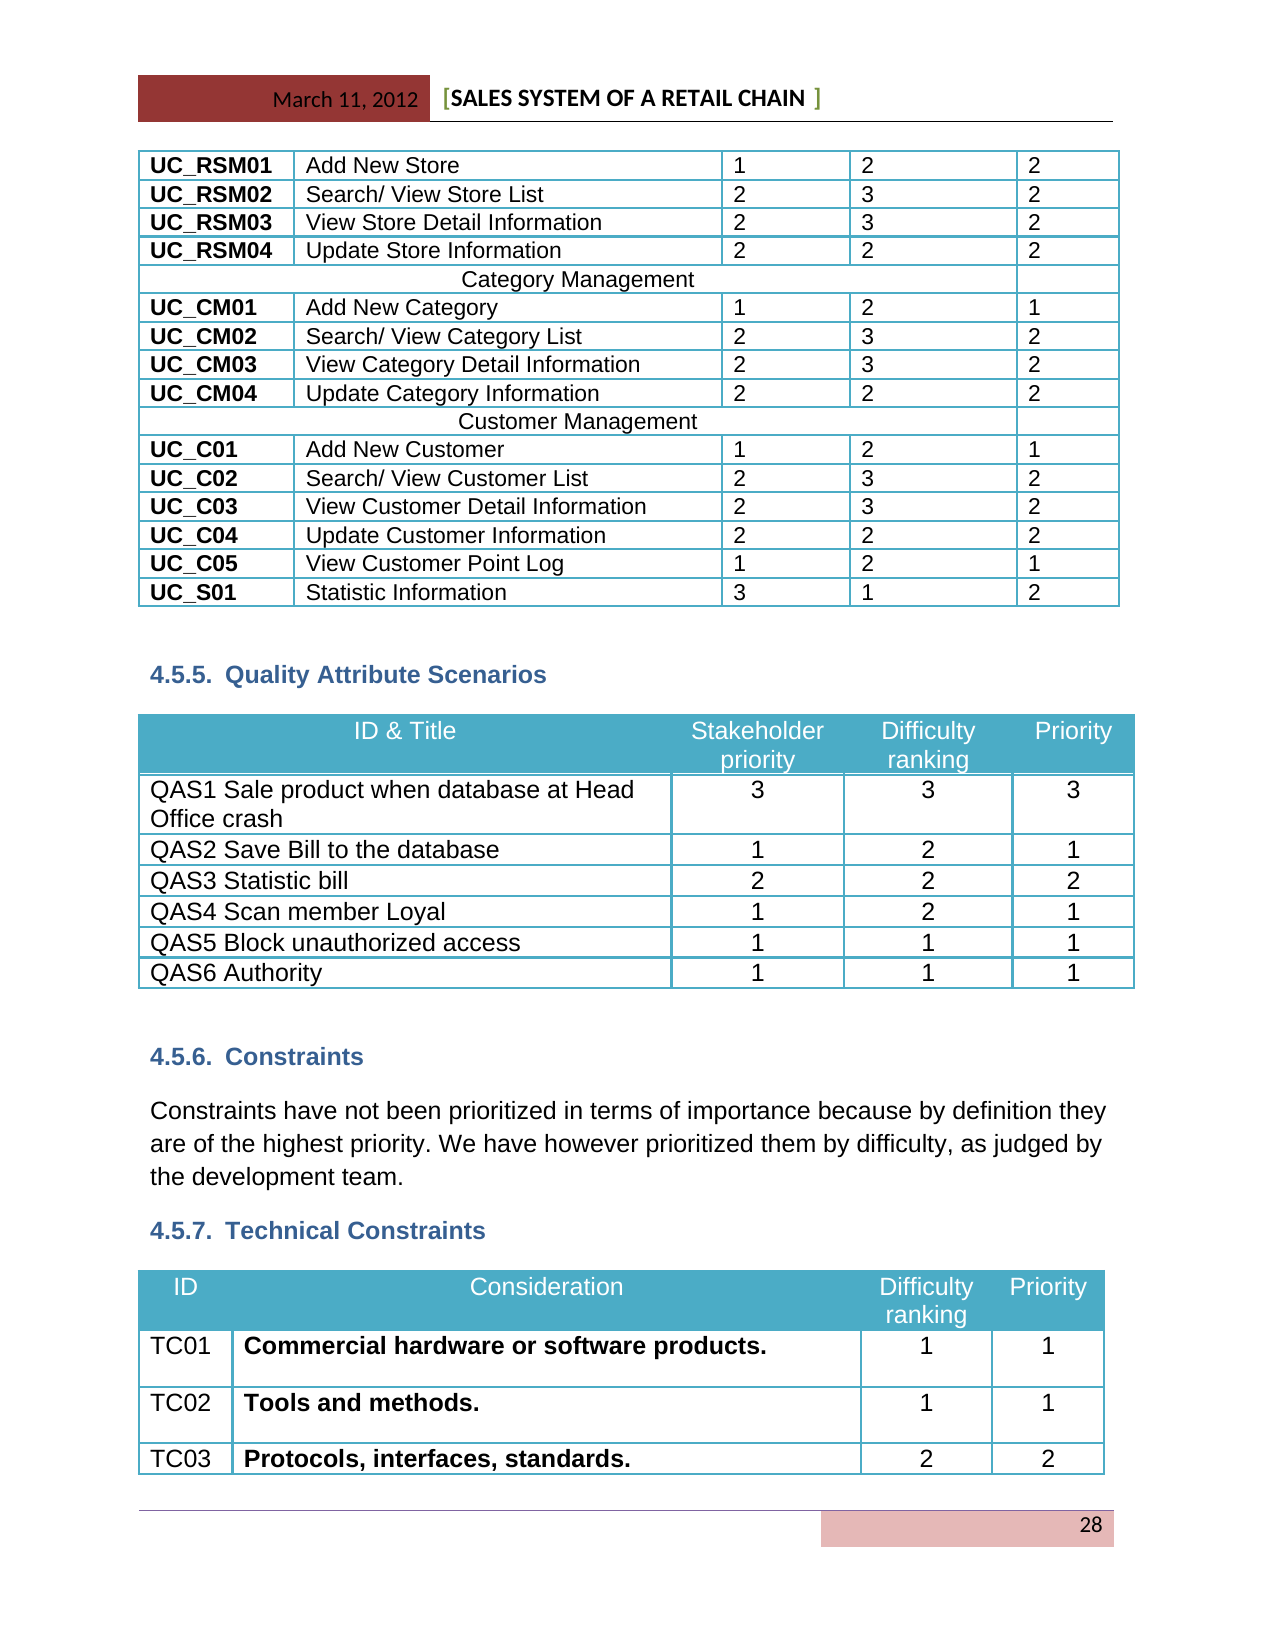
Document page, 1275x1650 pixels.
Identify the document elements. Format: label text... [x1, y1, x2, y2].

table_cell TC03 [140, 1444, 231, 1473]
table_cell QAS6 Authority [140, 959, 670, 987]
table_cell Tools and methods. [234, 1388, 860, 1442]
table_cell Update Category Information [295, 380, 721, 406]
table_cell 2 [1018, 181, 1118, 207]
table_cell 1 [862, 1331, 991, 1386]
table_cell Update Store Information [295, 238, 721, 264]
table_cell 1 [1014, 928, 1133, 956]
table_cell 2 [851, 380, 1016, 406]
table_cell QAS3 Statistic bill [140, 866, 670, 895]
table_cell 1 [851, 579, 1016, 605]
table_cell Add New Category [295, 294, 721, 321]
subtitle Technical Constraints [150, 1216, 1125, 1245]
table_cell UC_CM03 [140, 351, 293, 377]
table_cell TC02 [140, 1388, 231, 1442]
table_cell UC_RSM01 [140, 152, 293, 178]
table_cell 3 [851, 209, 1016, 235]
table_cell UC_RSM03 [140, 209, 293, 235]
table_cell 3 [851, 323, 1016, 349]
table_cell 2 [1018, 209, 1118, 235]
table_cell Commercial hardware or software products. [234, 1331, 860, 1386]
table_cell Search/ View Customer List [295, 465, 721, 491]
table_cell 1 [993, 1388, 1103, 1442]
table_cell 2 [723, 522, 849, 548]
table_cell 2 [851, 238, 1016, 264]
table_cell [1018, 266, 1118, 292]
table_cell 1 [862, 1388, 991, 1442]
table_cell 2 [723, 493, 849, 520]
table_cell Add New Store [295, 152, 721, 178]
table_header Difficulty ranking [845, 716, 1011, 773]
table_cell View Customer Detail Information [295, 493, 721, 520]
table_cell Search/ View Category List [295, 323, 721, 349]
table_cell 1 [723, 436, 849, 463]
table_cell 2 [851, 152, 1016, 178]
table_cell QAS5 Block unauthorized access [140, 928, 670, 956]
table_cell 2 [1018, 152, 1118, 178]
table_cell UC_CM02 [140, 323, 293, 349]
table_cell 2 [862, 1444, 991, 1473]
table_cell Category Management [140, 266, 1016, 292]
table_cell UC_RSM04 [140, 238, 293, 264]
table_cell QAS2 Save Bill to the database [140, 835, 670, 864]
table_cell 2 [723, 238, 849, 264]
table_header ID [140, 1272, 231, 1329]
table_cell UC_CM01 [140, 294, 293, 321]
table_cell UC_C04 [140, 522, 293, 548]
table_cell 3 [851, 465, 1016, 491]
table_cell [1018, 408, 1118, 434]
table_cell Add New Customer [295, 436, 721, 463]
table_cell 2 [723, 323, 849, 349]
table_cell 1 [673, 897, 843, 926]
table_cell QAS4 Scan member Loyal [140, 897, 670, 926]
table_cell 1 [723, 550, 849, 577]
table_cell 1 [845, 959, 1011, 987]
table_cell 2 [673, 866, 843, 895]
text Constraints have not been prioritized in terms of importance because by definition they are of the highest priority. We have however prioritized them by difficulty, as judged by the development team. [150, 1096, 1125, 1191]
table_cell 2 [1018, 579, 1118, 605]
table_cell 1 [673, 835, 843, 864]
table_cell 2 [723, 351, 849, 377]
table_header Consideration [234, 1272, 860, 1329]
table_cell 2 [851, 522, 1016, 548]
table_cell Customer Management [140, 408, 1016, 434]
table_cell 2 [1018, 238, 1118, 264]
table_header ID & Title [140, 716, 670, 773]
table_cell 1 [1018, 436, 1118, 463]
table_cell 1 [845, 928, 1011, 956]
table_header Priority [1014, 716, 1133, 773]
table_cell UC_CM04 [140, 380, 293, 406]
table_cell 2 [723, 209, 849, 235]
table_cell 3 [723, 579, 849, 605]
table_cell 2 [845, 866, 1011, 895]
table_cell 1 [1014, 835, 1133, 864]
table_cell 1 [673, 959, 843, 987]
table_cell 2 [723, 465, 849, 491]
table_cell 2 [1018, 493, 1118, 520]
table_cell View Store Detail Information [295, 209, 721, 235]
table_cell 3 [851, 493, 1016, 520]
table_cell 2 [851, 436, 1016, 463]
table_cell 2 [723, 380, 849, 406]
table_cell TC01 [140, 1331, 231, 1386]
table_cell 2 [993, 1444, 1103, 1473]
table_cell 2 [845, 897, 1011, 926]
table_cell 2 [1018, 465, 1118, 491]
table_cell View Category Detail Information [295, 351, 721, 377]
table_header Stakeholder priority [673, 716, 843, 773]
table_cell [234, 1444, 860, 1473]
table_cell UC_C02 [140, 465, 293, 491]
table_cell 2 [1014, 866, 1133, 895]
table_cell View Customer Point Log [295, 550, 721, 577]
table_cell UC_C05 [140, 550, 293, 577]
table_header Difficulty ranking [862, 1272, 991, 1329]
table_cell 2 [723, 181, 849, 207]
table_cell 1 [723, 294, 849, 321]
table_cell 2 [1018, 522, 1118, 548]
table_cell 1 [993, 1331, 1103, 1386]
subtitle Constraints [150, 1042, 1125, 1071]
table_cell UC_C03 [140, 493, 293, 520]
table_header Priority [993, 1272, 1103, 1329]
table_cell 2 [851, 294, 1016, 321]
table_cell 3 [845, 776, 1011, 833]
table_cell 2 [1018, 323, 1118, 349]
table_cell 2 [851, 550, 1016, 577]
table_cell Update Customer Information [295, 522, 721, 548]
table_cell UC_RSM02 [140, 181, 293, 207]
table_cell 2 [1018, 351, 1118, 377]
table_cell Statistic Information [295, 579, 721, 605]
table_cell UC_C01 [140, 436, 293, 463]
table_cell 3 [851, 351, 1016, 377]
table_cell 3 [673, 776, 843, 833]
table_cell 2 [1018, 380, 1118, 406]
table_cell 3 [851, 181, 1016, 207]
subtitle Quality Attribute Scenarios [150, 660, 1125, 689]
table_cell QAS1 Sale product when database at Head Office crash [140, 776, 670, 833]
table_cell 1 [1018, 294, 1118, 321]
table_cell Search/ View Store List [295, 181, 721, 207]
table_cell UC_S01 [140, 579, 293, 605]
table_cell 1 [1014, 897, 1133, 926]
table_cell 1 [1014, 959, 1133, 987]
table_cell 1 [723, 152, 849, 178]
table_cell 2 [845, 835, 1011, 864]
table_cell 1 [673, 928, 843, 956]
table_cell 3 [1014, 776, 1133, 833]
table_cell 1 [1018, 550, 1118, 577]
